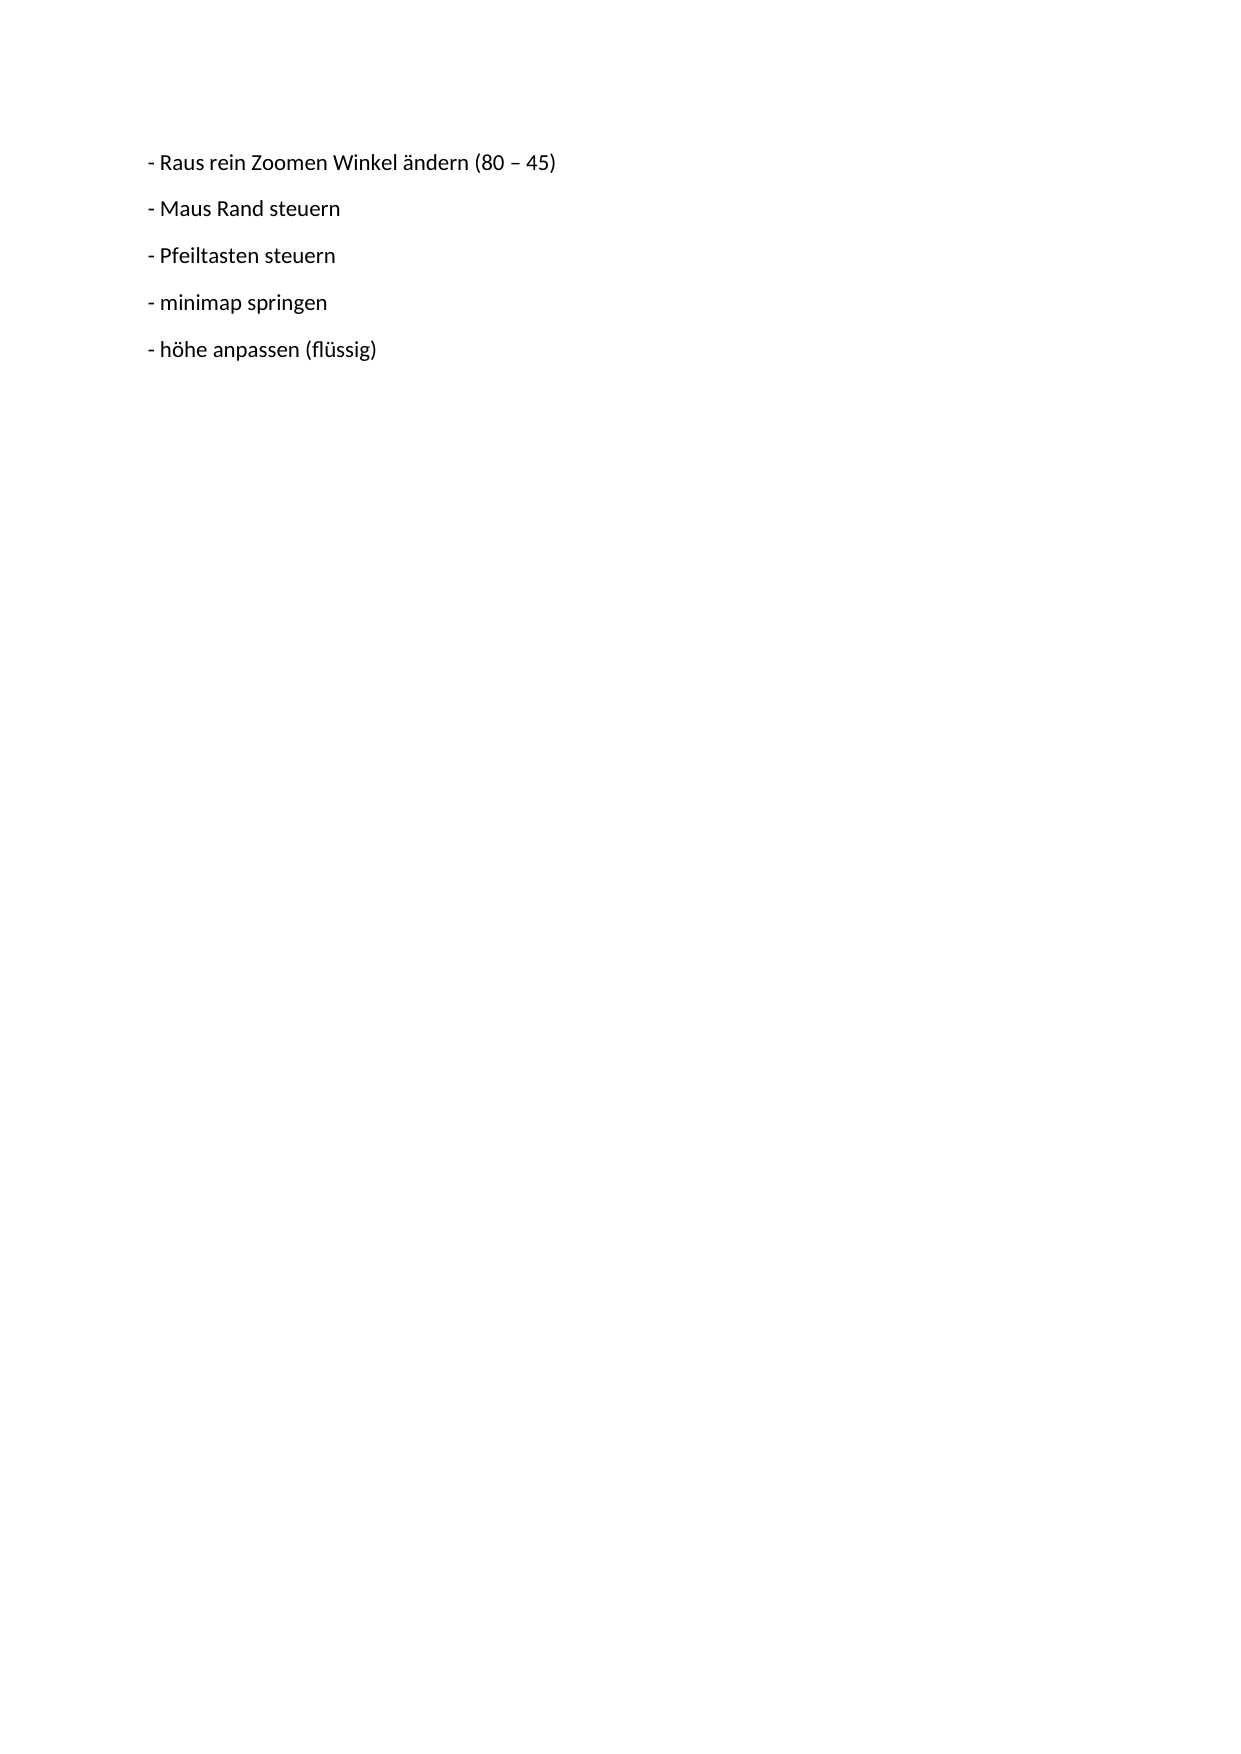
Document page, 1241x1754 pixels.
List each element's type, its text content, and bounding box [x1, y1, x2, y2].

text - Raus rein Zoomen Winkel ändern (80 – 45) [148, 148, 1093, 176]
text - minimap springen [148, 288, 1093, 316]
text - Maus Rand steuern [148, 194, 1093, 222]
text - Pfeiltasten steuern [148, 241, 1093, 269]
text - höhe anpassen (flüssig) [148, 335, 1093, 363]
